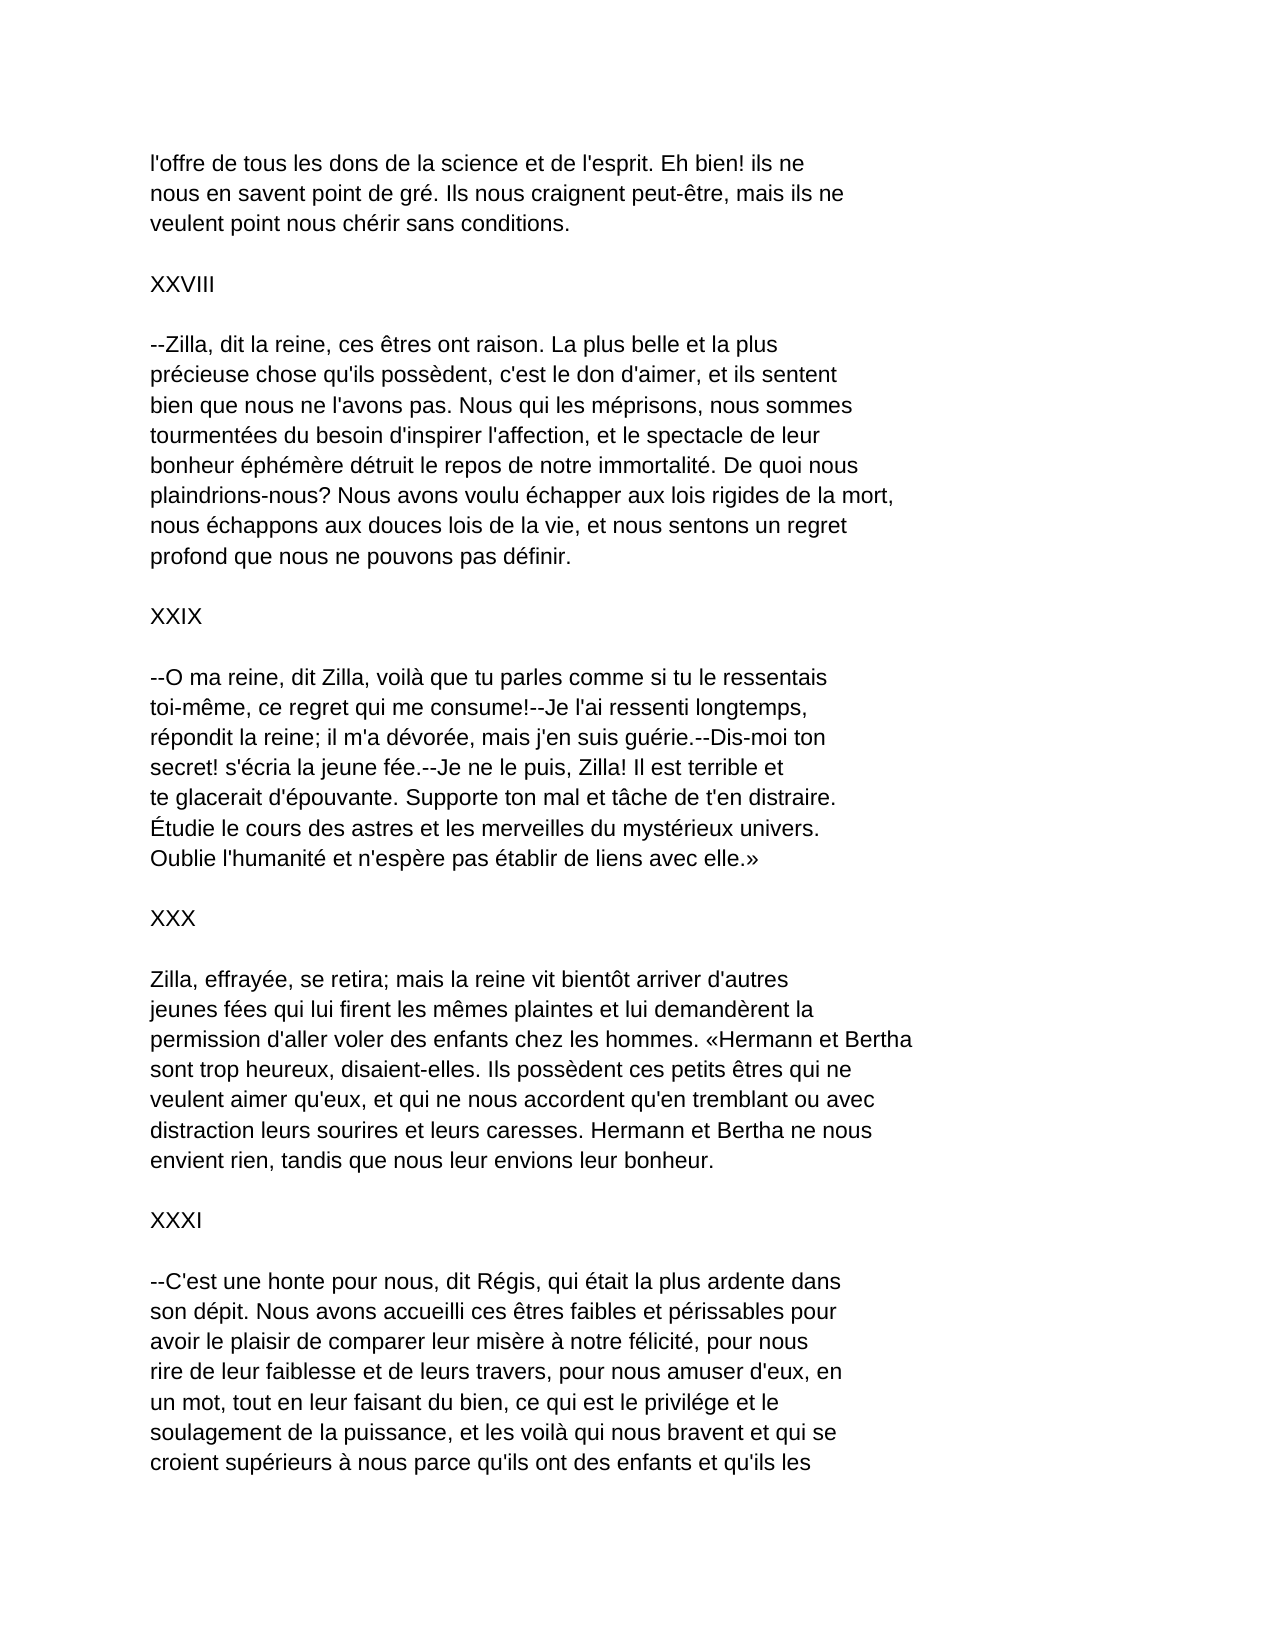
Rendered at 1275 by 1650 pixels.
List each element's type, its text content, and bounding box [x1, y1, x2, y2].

text --Zilla, dit la reine, ces êtres ont raison. La plus belle et la plus [150, 331, 1125, 358]
text XXXI [150, 1207, 1125, 1234]
text profond que nous ne pouvons pas définir. [150, 543, 1125, 569]
text rire de leur faiblesse et de leurs travers, pour nous amuser d'eux, en [150, 1358, 1125, 1385]
text croient supérieurs à nous parce qu'ils ont des enfants et qu'ils les [150, 1449, 1125, 1475]
text te glacerait d'épouvante. Supporte ton mal et tâche de t'en distraire. [150, 784, 1125, 811]
text nous en savent point de gré. Ils nous craignent peut-être, mais ils ne [150, 180, 1125, 207]
text précieuse chose qu'ils possèdent, c'est le don d'aimer, et ils sentent [150, 361, 1125, 388]
text distraction leurs sourires et leurs caresses. Hermann et Bertha ne nous [150, 1117, 1125, 1143]
text son dépit. Nous avons accueilli ces êtres faibles et périssables pour [150, 1298, 1125, 1324]
text XXIX [150, 603, 1125, 629]
text soulagement de la puissance, et les voilà qui nous bravent et qui se [150, 1419, 1125, 1445]
text nous échappons aux douces lois de la vie, et nous sentons un regret [150, 512, 1125, 539]
text bien que nous ne l'avons pas. Nous qui les méprisons, nous sommes [150, 392, 1125, 418]
text toi-même, ce regret qui me consume!--Je l'ai ressenti longtemps, [150, 694, 1125, 720]
text sont trop heureux, disaient-elles. Ils possèdent ces petits êtres qui ne [150, 1056, 1125, 1083]
text Zilla, effrayée, se retira; mais la reine vit bientôt arriver d'autres [150, 966, 1125, 992]
text --C'est une honte pour nous, dit Régis, qui était la plus ardente dans [150, 1268, 1125, 1294]
text Oublie l'humanité et n'espère pas établir de liens avec elle.» [150, 845, 1125, 871]
text XXVIII [150, 271, 1125, 297]
text secret! s'écria la jeune fée.--Je ne le puis, Zilla! Il est terrible et [150, 754, 1125, 781]
text bonheur éphémère détruit le repos de notre immortalité. De quoi nous [150, 452, 1125, 478]
text permission d'aller voler des enfants chez les hommes. «Hermann et Bertha [150, 1026, 1125, 1052]
text l'offre de tous les dons de la science et de l'esprit. Eh bien! ils ne [150, 150, 1125, 176]
text un mot, tout en leur faisant du bien, ce qui est le privilége et le [150, 1388, 1125, 1415]
text Étudie le cours des astres et les merveilles du mystérieux univers. [150, 814, 1125, 841]
text répondit la reine; il m'a dévorée, mais j'en suis guérie.--Dis-moi ton [150, 724, 1125, 750]
text plaindrions-nous? Nous avons voulu échapper aux lois rigides de la mort, [150, 482, 1125, 509]
text envient rien, tandis que nous leur envions leur bonheur. [150, 1147, 1125, 1173]
text jeunes fées qui lui firent les mêmes plaintes et lui demandèrent la [150, 996, 1125, 1022]
text --O ma reine, dit Zilla, voilà que tu parles comme si tu le ressentais [150, 663, 1125, 690]
text tourmentées du besoin d'inspirer l'affection, et le spectacle de leur [150, 422, 1125, 448]
text veulent aimer qu'eux, et qui ne nous accordent qu'en tremblant ou avec [150, 1086, 1125, 1113]
text avoir le plaisir de comparer leur misère à notre félicité, pour nous [150, 1328, 1125, 1354]
text XXX [150, 905, 1125, 932]
text veulent point nous chérir sans conditions. [150, 210, 1125, 237]
